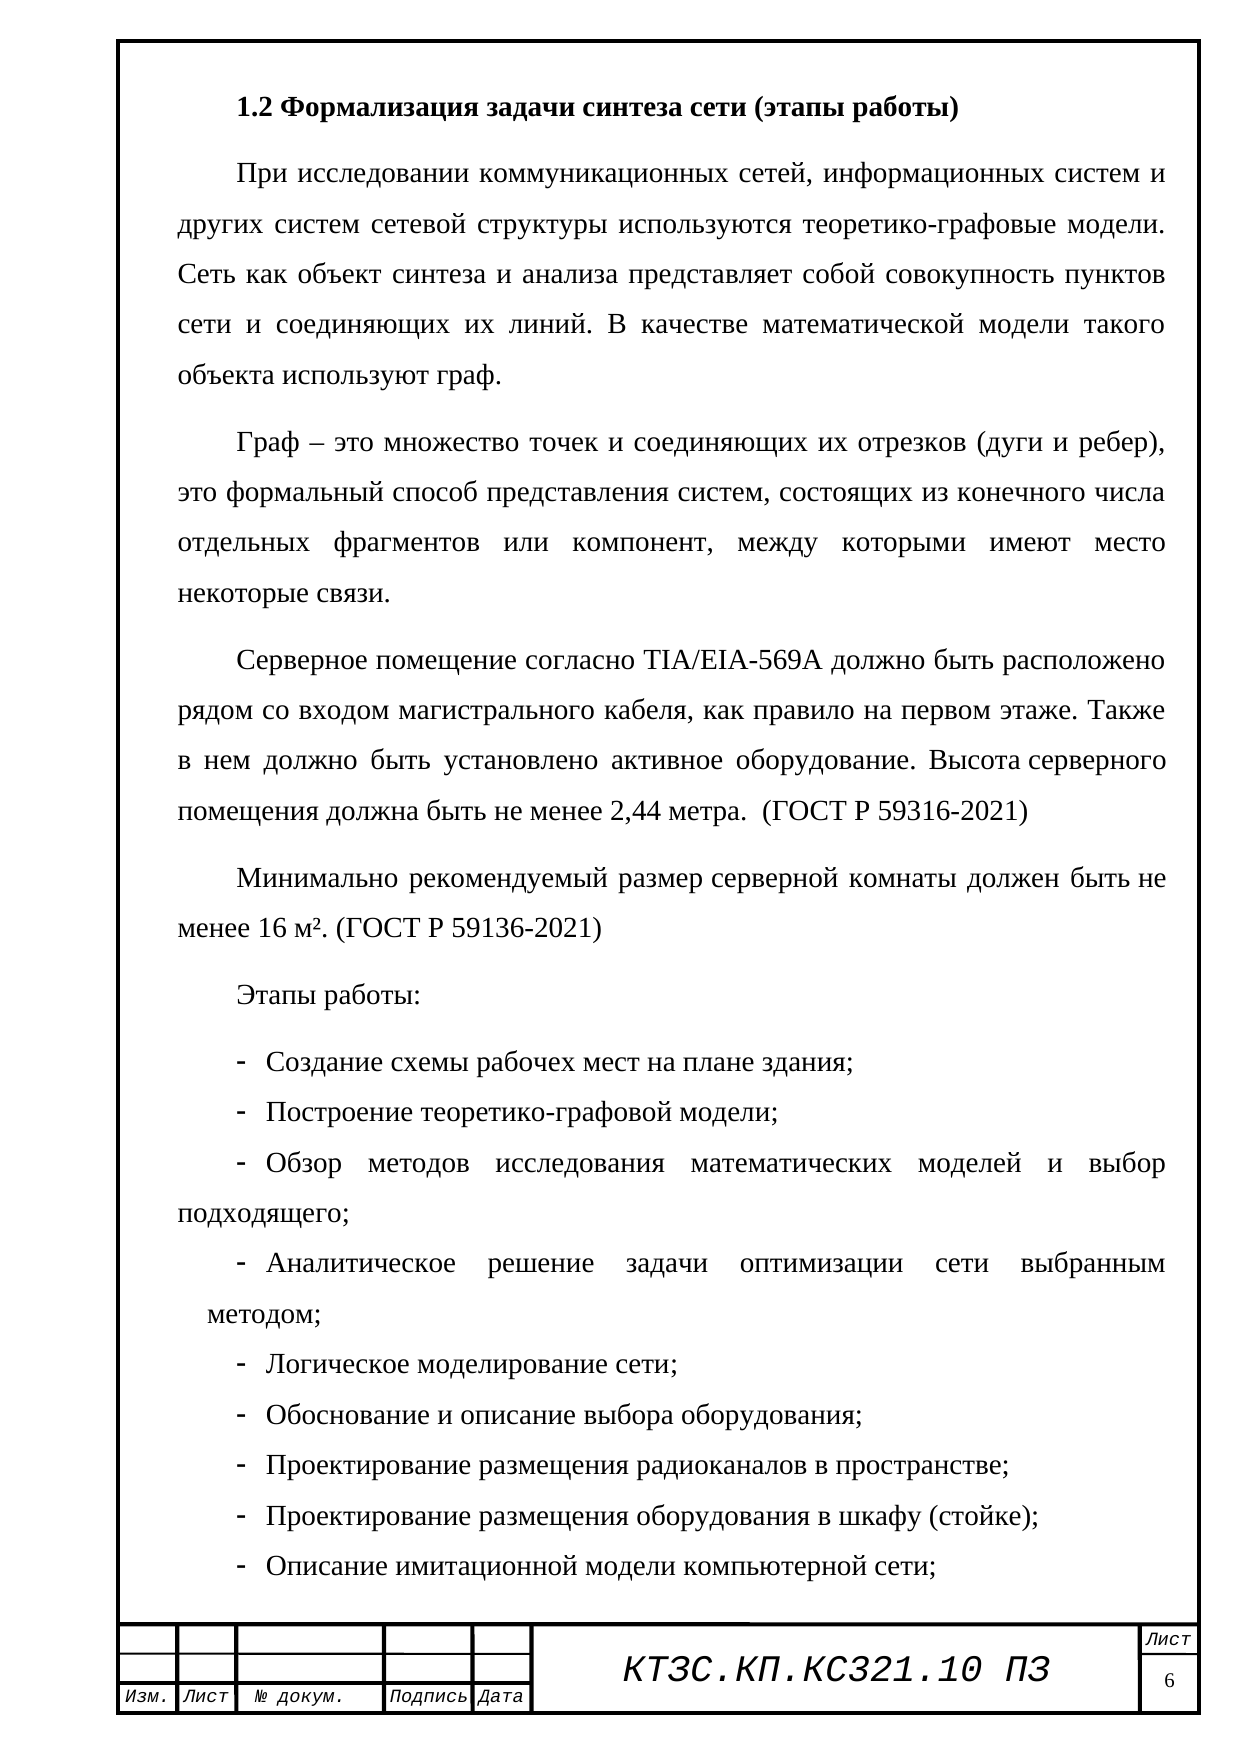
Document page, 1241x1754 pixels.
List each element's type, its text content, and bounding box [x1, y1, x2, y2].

list Проектирование размещения оборудования в шкафу (стойке); [207, 1498, 1166, 1531]
list Логическое моделирование сети; [207, 1346, 1166, 1380]
text Этапы работы: [177, 977, 1166, 1011]
list Обоснование и описание выбора оборудования; [207, 1397, 1166, 1430]
text При исследовании коммуникационных сетей, информационных систем и других систем сетевой структуры используются теоретико-графовые модели. Сеть как объект синтеза и анализа представляет собой совокупность пунктов сети и соединяющих их линий. В качестве математической модели такого объекта используют граф. [177, 156, 1166, 390]
list Аналитическое решение задачи оптимизации сети выбранным методом; [207, 1246, 1166, 1329]
text Граф – это множество точек и соединяющих их отрезков (дуги и ребер), это формальный способ представления систем, состоящих из конечного числа отдельных фрагментов или компонент, между которыми имеют место некоторые связи. [177, 424, 1166, 608]
list Проектирование размещения радиоканалов в пространстве; [207, 1447, 1166, 1481]
list Обзор методов исследования математических моделей и выбор подходящего; [177, 1145, 1166, 1229]
subtitle 1.2 Формализация задачи синтеза сети (этапы работы) [177, 89, 1166, 122]
text Серверное помещение согласно TIA/EIA-569А должно быть расположено рядом со входом магистрального кабеля, как правило на первом этаже. Также в нем должно быть установлено активное оборудование. Высота серверного помещения должна быть не менее 2,44 метра. (ГОСТ Р 59316-2021) [177, 642, 1166, 826]
list Создание схемы рабочех мест на плане здания; [177, 1044, 1166, 1078]
list Построение теоретико-графовой модели; [177, 1094, 1166, 1128]
list Описание имитационной модели компьютерной сети; [207, 1548, 1166, 1582]
text Минимально рекомендуемый размер серверной комнаты должен быть не менее 16 м². (ГОСТ Р 59136-2021) [177, 860, 1166, 944]
